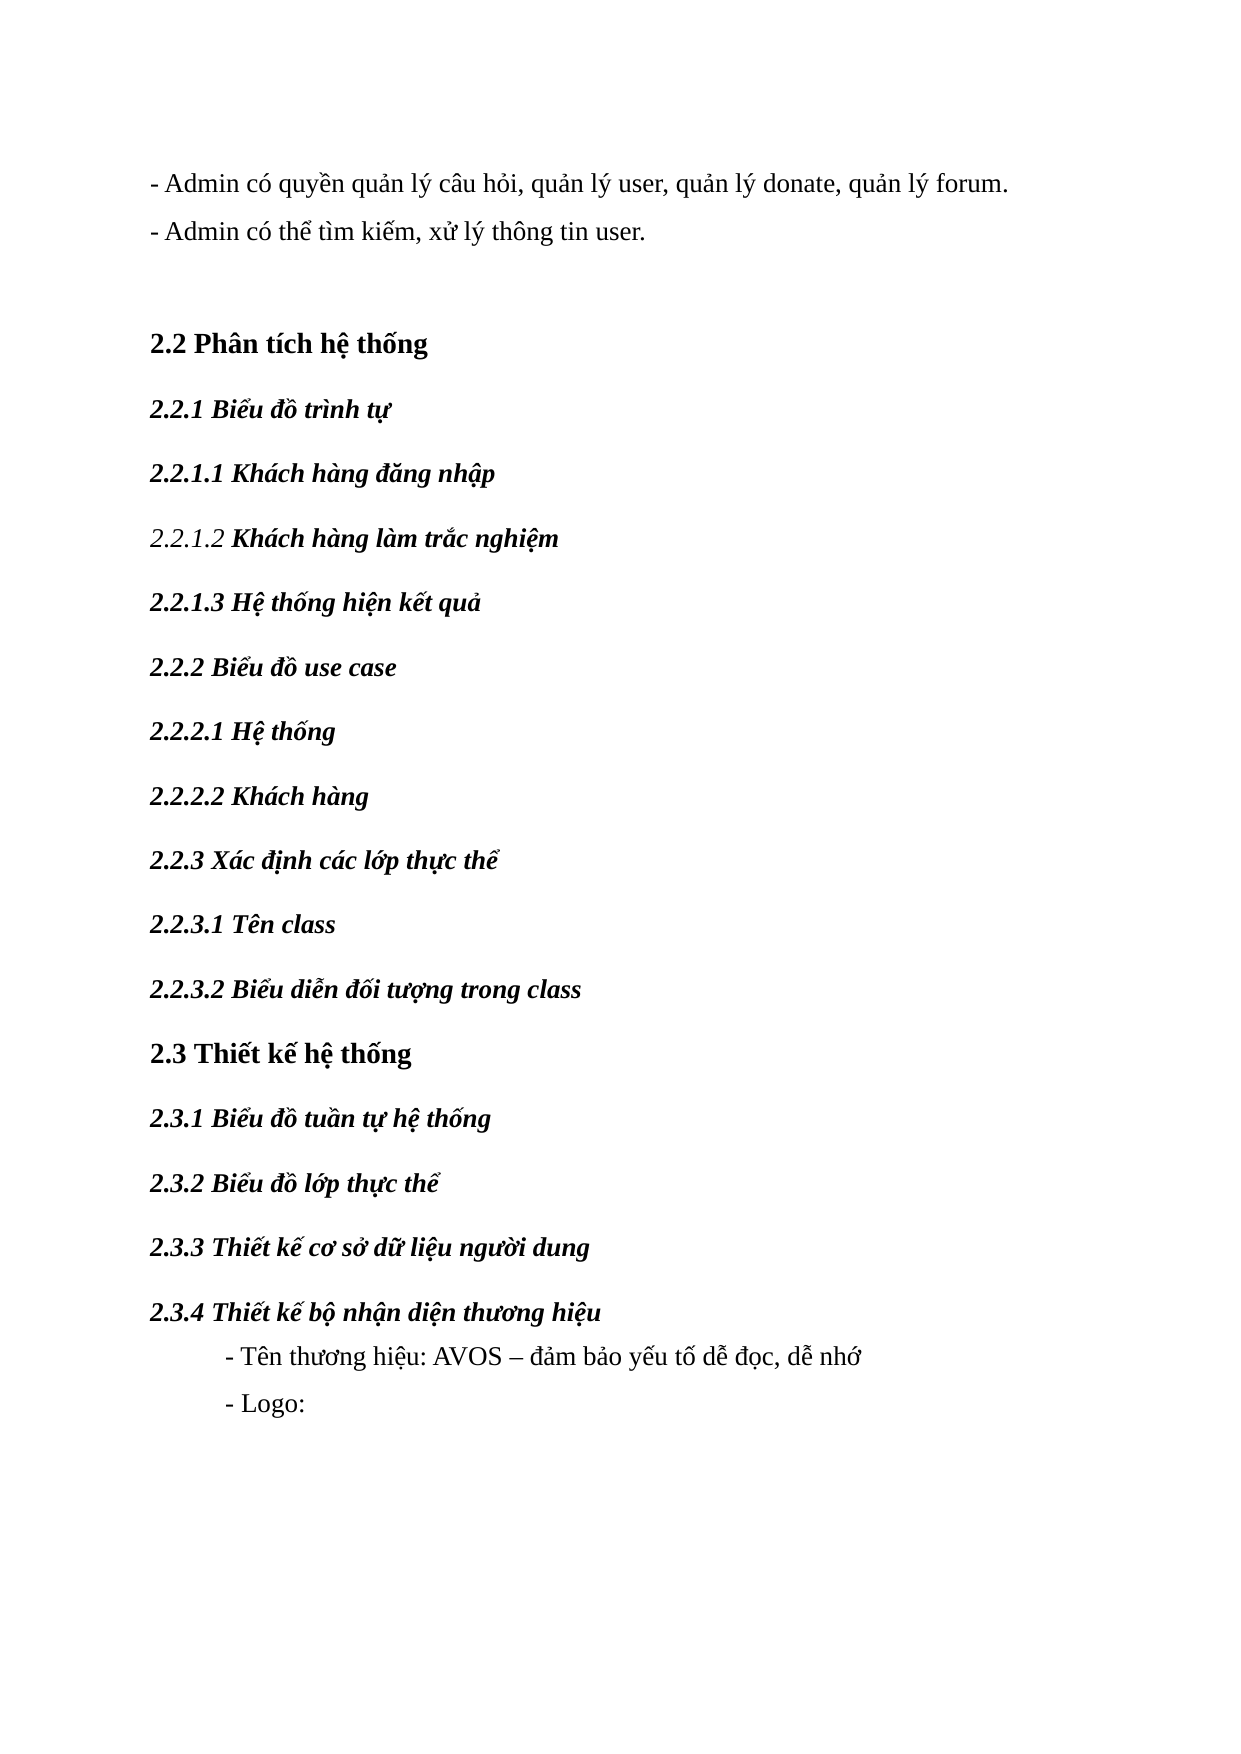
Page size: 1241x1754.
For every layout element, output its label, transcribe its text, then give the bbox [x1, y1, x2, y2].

subtitle Thiết kế cơ sở dữ liệu người dung [150, 1228, 1090, 1266]
subtitle Phân tích hệ thống [150, 324, 1090, 362]
subtitle Biểu đồ tuần tự hệ thống [150, 1099, 1090, 1137]
subtitle Khách hàng [150, 776, 1090, 814]
subtitle Biểu diễn đối tượng trong class [150, 970, 1090, 1007]
subtitle Biểu đồ trình tự [150, 389, 1090, 427]
text - Admin có thể tìm kiếm, xử lý thông tin user. [150, 212, 1090, 250]
subtitle Thiết kế bộ nhận diện thương hiệu [150, 1293, 1090, 1330]
subtitle Thiết kế hệ thống [150, 1034, 1090, 1072]
subtitle Biểu đồ lớp thực thể [150, 1164, 1090, 1201]
subtitle Biểu đồ use case [150, 647, 1090, 685]
subtitle Hệ thống hiện kết quả [150, 583, 1090, 621]
subtitle Khách hàng đăng nhập [150, 454, 1090, 492]
text - Admin có quyền quản lý câu hỏi, quản lý user, quản lý donate, quản lý forum. [150, 164, 1090, 202]
text - Logo: [225, 1384, 1090, 1422]
subtitle Tên class [150, 905, 1090, 943]
subtitle Khách hàng làm trắc nghiệm [150, 518, 1090, 556]
subtitle Xác định các lớp thực thể [150, 841, 1090, 878]
text - Tên thương hiệu: AVOS – đảm bảo yếu tố dễ đọc, dễ nhớ [225, 1336, 1090, 1374]
subtitle Hệ thống [150, 712, 1090, 749]
